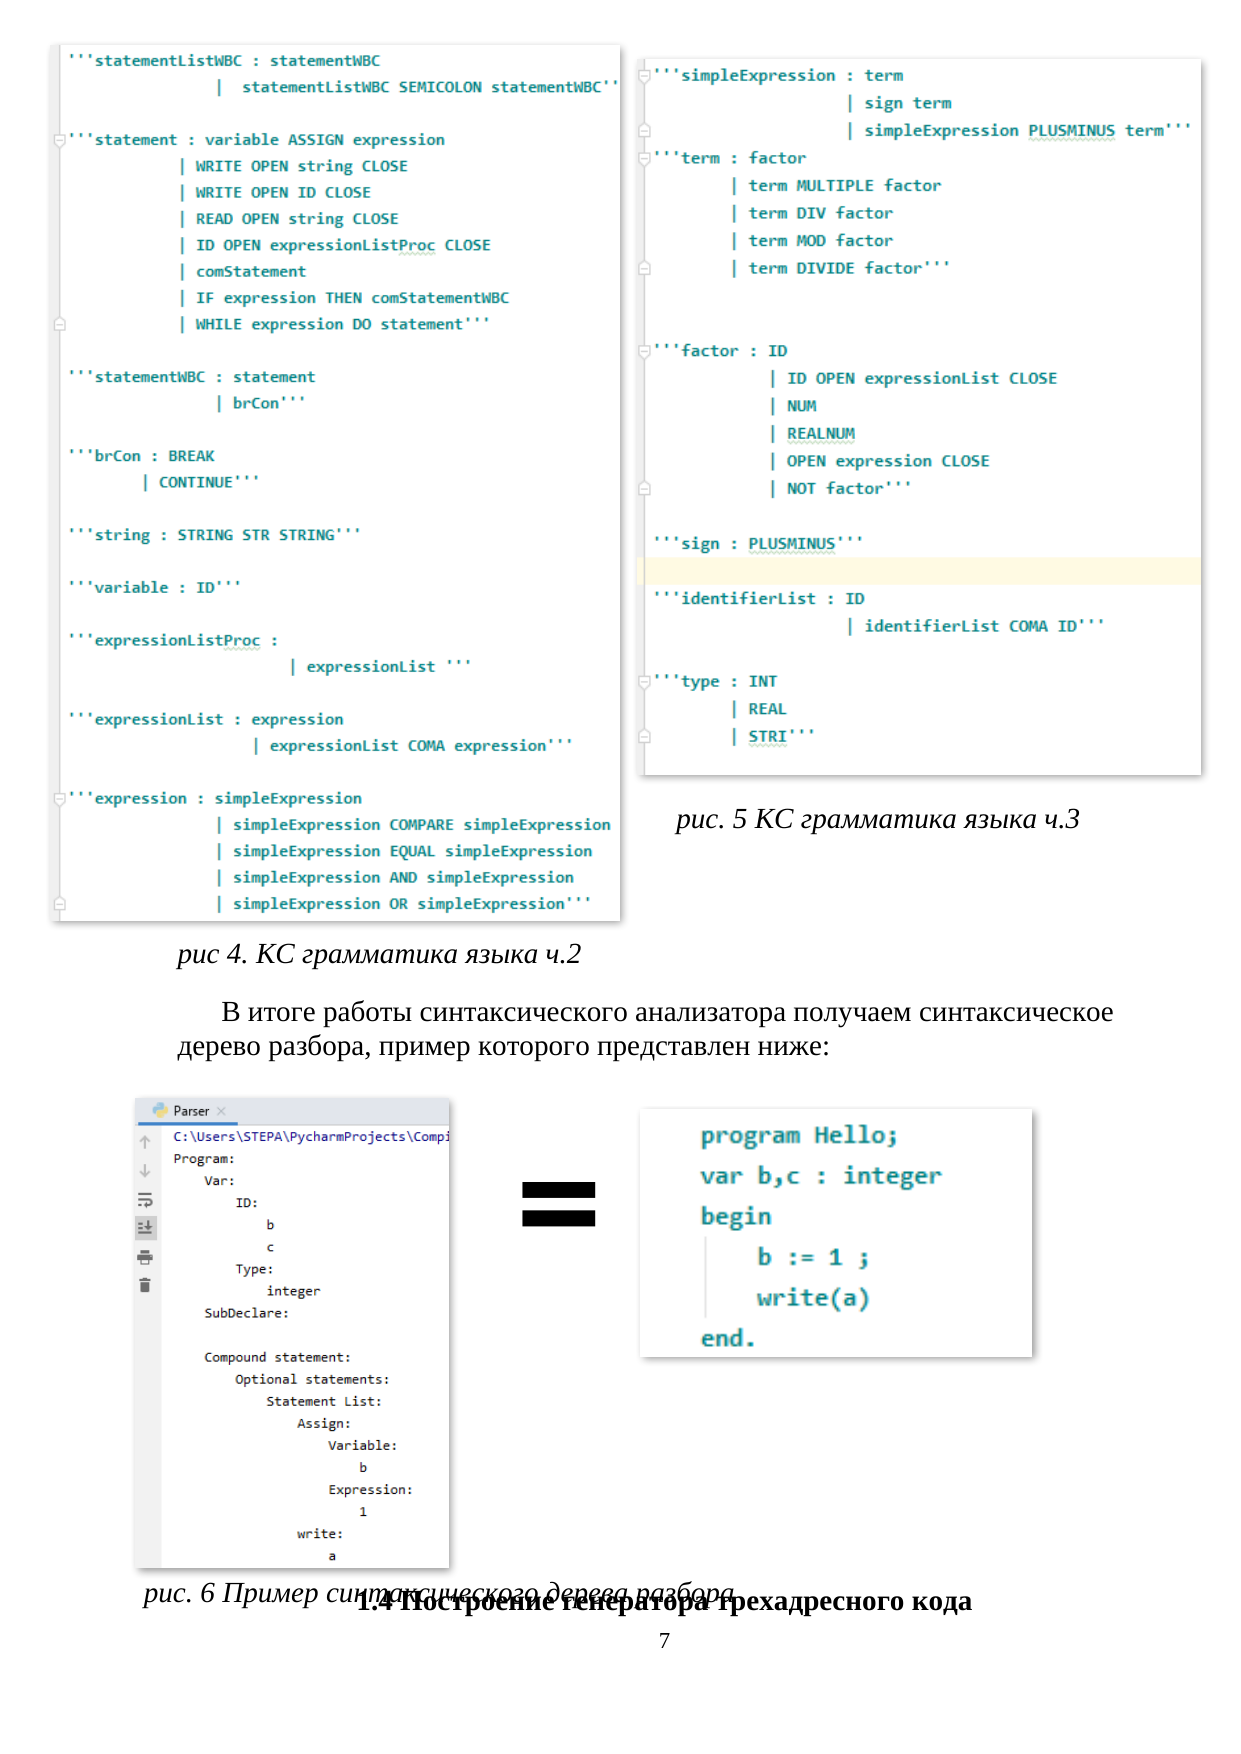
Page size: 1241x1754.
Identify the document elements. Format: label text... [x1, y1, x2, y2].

picture [50, 45, 620, 921]
text В итоге работы синтаксического анализатора получаем синтаксическое дерево разбора, пример которого представлен ниже: [177, 994, 1152, 1062]
picture [135, 1098, 449, 1568]
subtitle Построение генератора трехадресного кода [177, 1145, 1152, 1617]
picture [637, 59, 1201, 775]
picture [640, 1109, 1032, 1357]
